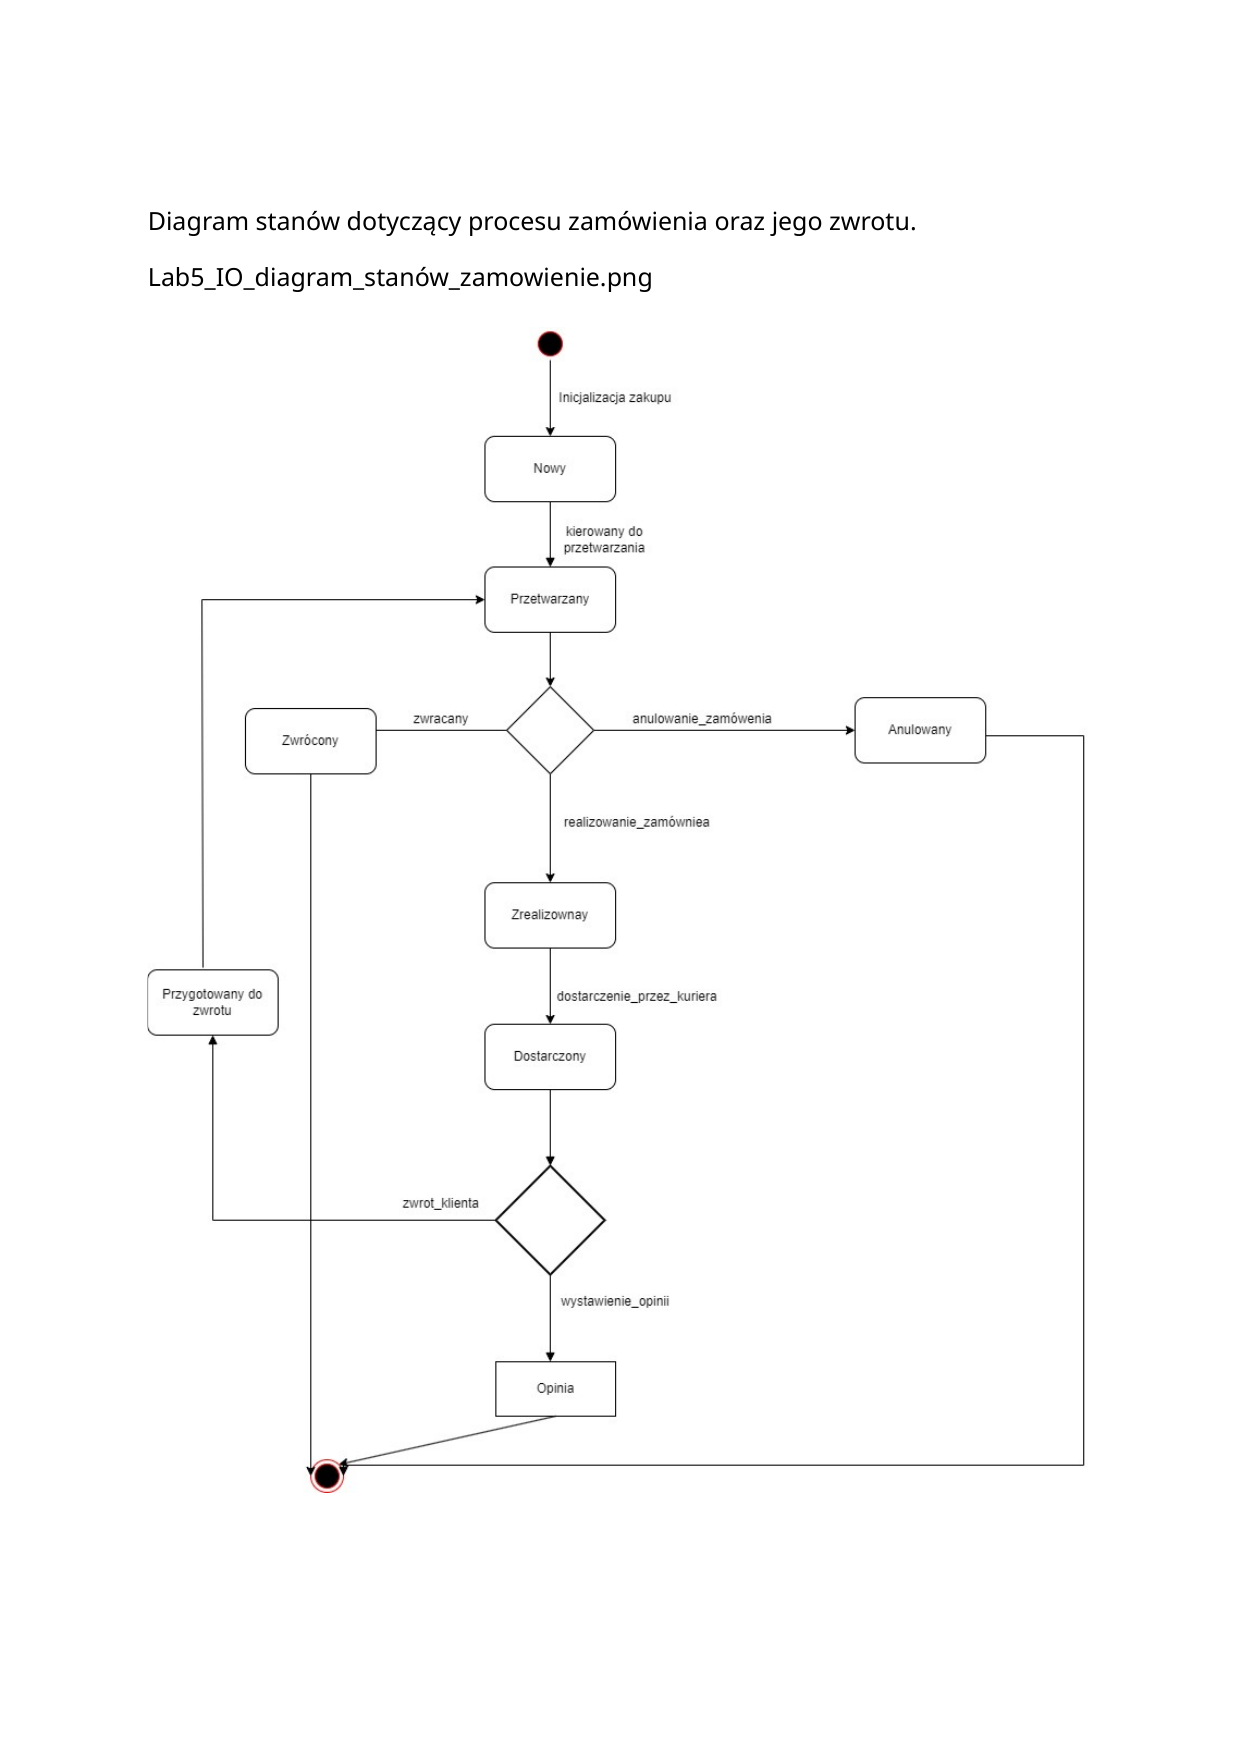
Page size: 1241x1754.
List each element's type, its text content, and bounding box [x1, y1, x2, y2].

text Diagram stanów dotyczący procesu zamówienia oraz jego zwrotu. [148, 203, 1093, 237]
text Lab5_IO_diagram_stanów_zamowienie.png [148, 259, 1093, 293]
picture [147, 327, 1093, 1493]
